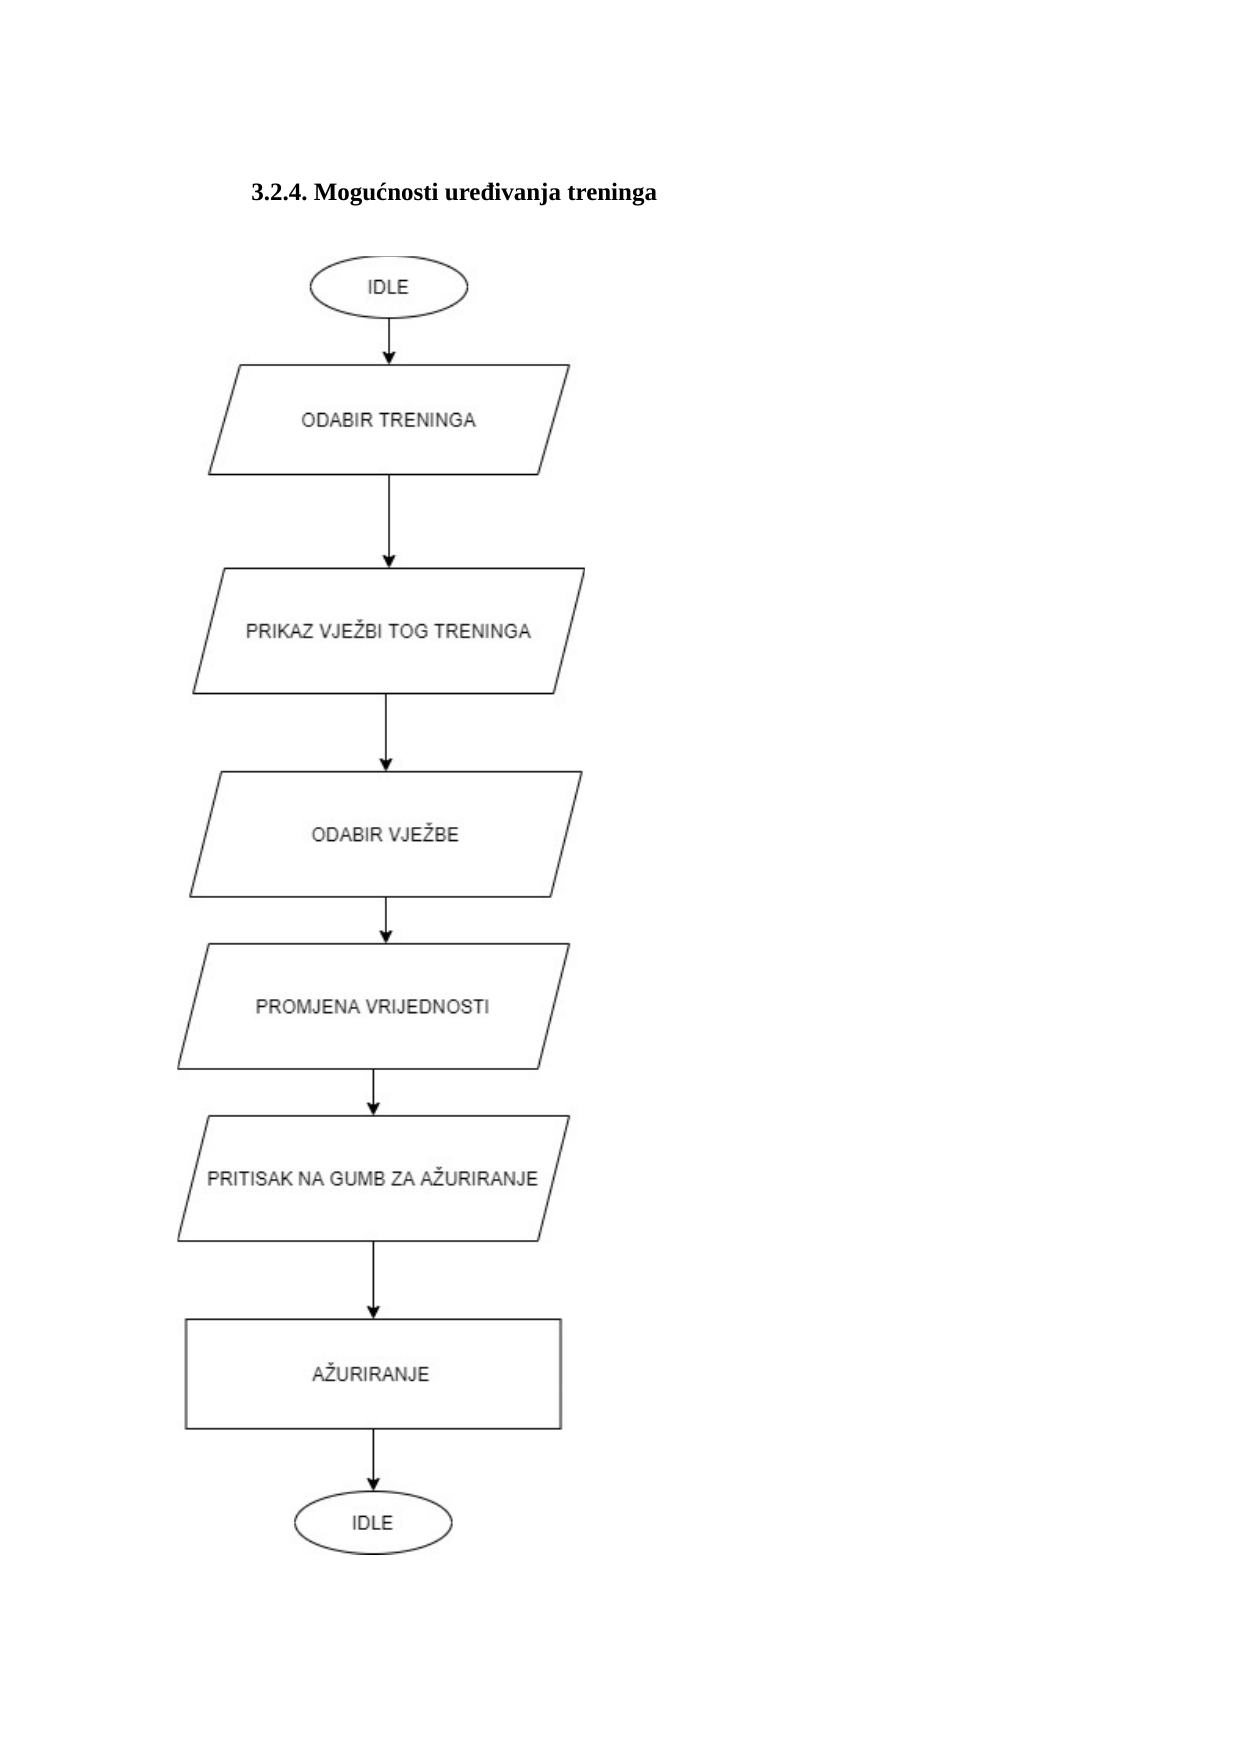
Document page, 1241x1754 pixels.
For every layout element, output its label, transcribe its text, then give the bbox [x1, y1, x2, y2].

subtitle 3.2.4. Mogućnosti uređivanja treninga [177, 177, 1122, 206]
picture [177, 256, 585, 1555]
